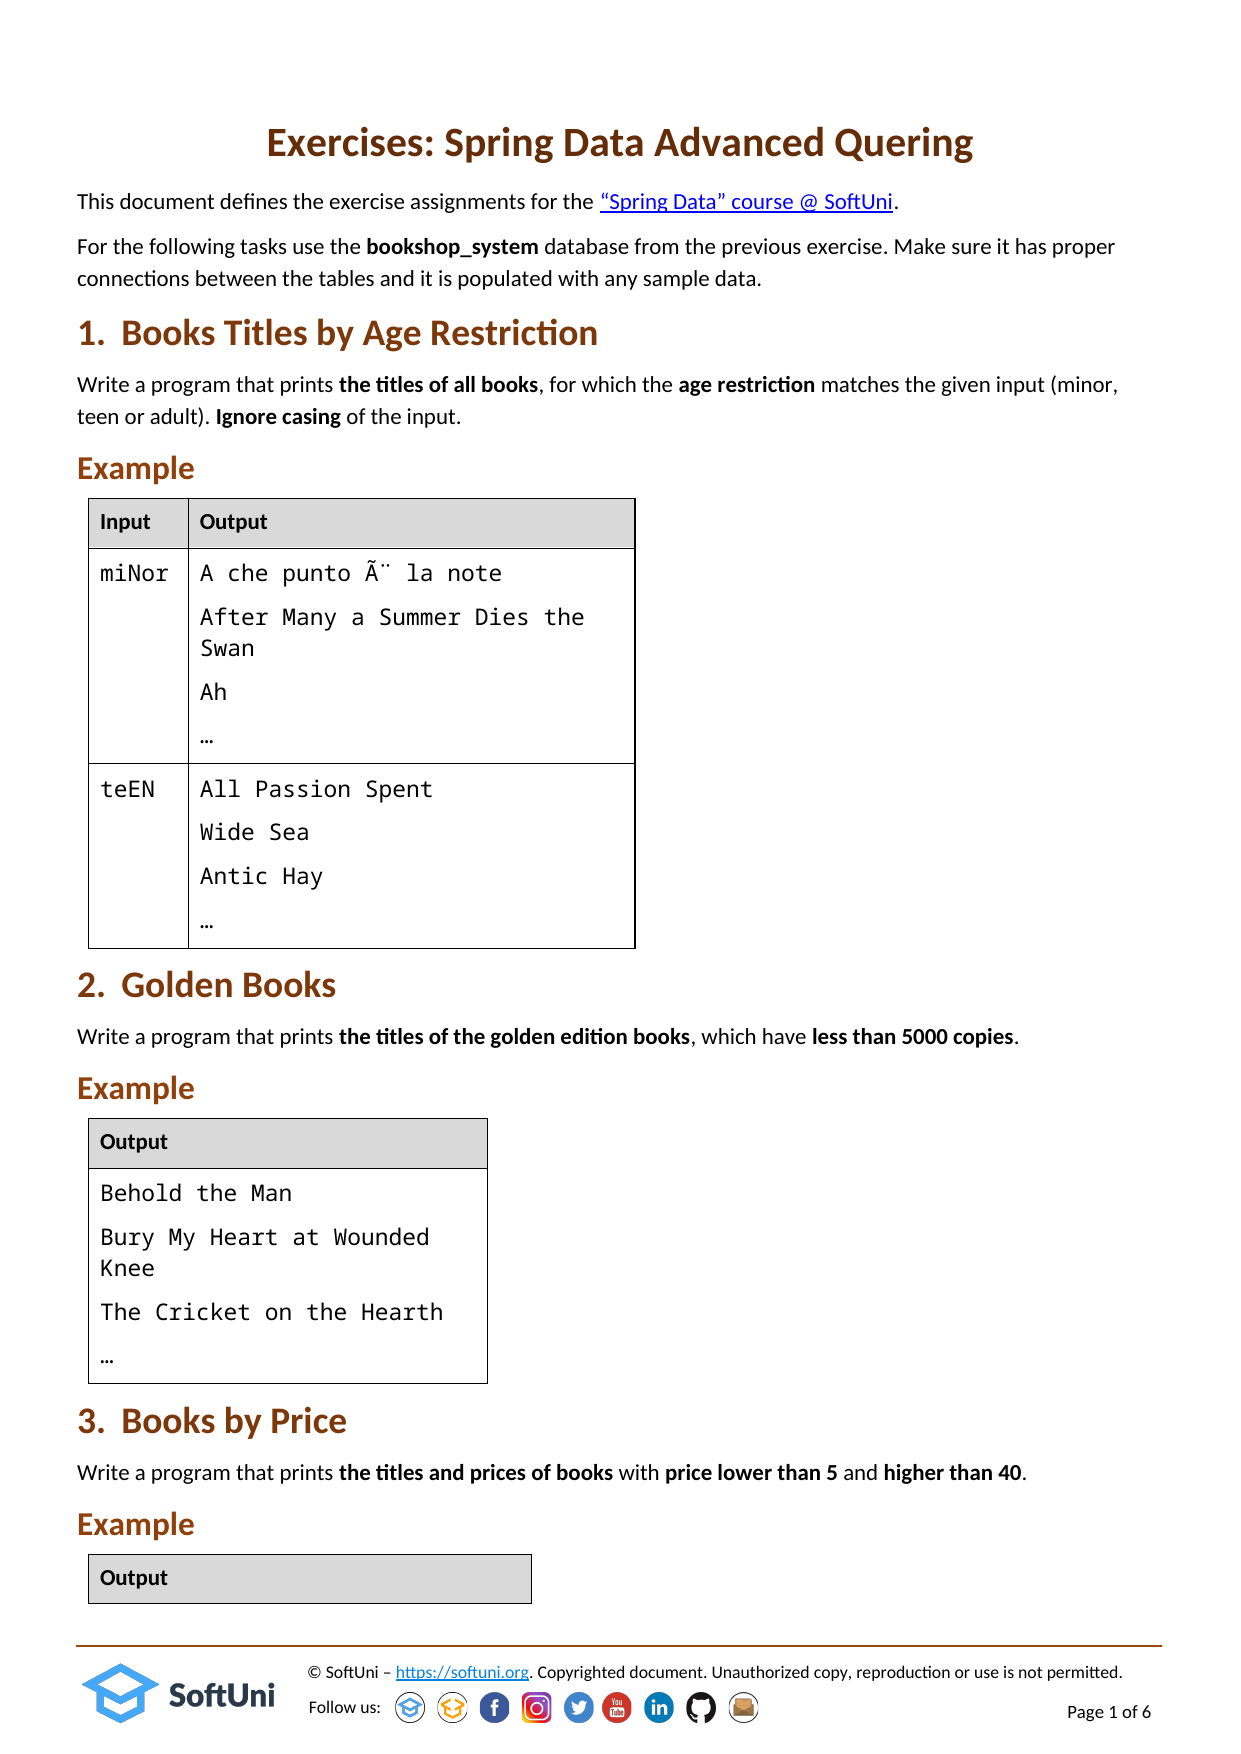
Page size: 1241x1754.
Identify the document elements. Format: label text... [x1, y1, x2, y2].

subtitle Example [77, 1502, 1163, 1543]
picture [665, 1714, 674, 1723]
picture [665, 1692, 674, 1701]
table_cell A che punto Ã¨ la note After Many a Summer Dies the Swan Ah … [189, 549, 634, 763]
table_header Output [89, 1119, 487, 1168]
picture [564, 1692, 594, 1723]
picture [479, 1692, 510, 1723]
subtitle Golden Books [77, 961, 1163, 1007]
subtitle Books by Price [77, 1397, 1163, 1443]
text Write a program that prints the titles and prices of books with price lower than 5 and higher than 40. [77, 1458, 1163, 1486]
picture [644, 1692, 653, 1701]
picture [658, 1705, 667, 1714]
picture [686, 1692, 716, 1723]
table_cell All Passion Spent Wide Sea Antic Hay … [189, 764, 634, 947]
text For the following tasks use the bookshop_system database from the previous exercise. Make sure it has proper connections between the tables and it is populated with any sample data. [77, 232, 1163, 292]
picture [522, 1692, 552, 1723]
picture [437, 1692, 468, 1723]
table_cell Behold the Man Bury My Heart at Wounded Knee The Cricket on the Hearth … [89, 1169, 487, 1383]
subtitle Example [77, 447, 1163, 487]
subtitle Example [77, 1067, 1163, 1107]
table_cell teEN [89, 764, 188, 947]
text Write a program that prints the titles of the golden edition books, which have less than 5000 copies. [77, 1022, 1163, 1050]
table_header Output [189, 499, 634, 547]
table_header Output [89, 1555, 531, 1603]
picture [75, 1658, 281, 1729]
picture [644, 1714, 653, 1723]
subtitle Books Titles by Age Restriction [77, 309, 1163, 354]
subtitle Exercises: Spring Data Advanced Quering [77, 116, 1163, 167]
table_cell miNor [89, 549, 188, 763]
picture [602, 1692, 632, 1723]
picture [395, 1692, 425, 1723]
text This document defines the exercise assignments for the “Spring Data” course @ SoftUni. [77, 187, 1163, 215]
table_header Input [89, 499, 188, 547]
picture [728, 1692, 759, 1723]
text Write a program that prints the titles of all books, for which the age restriction matches the given input (minor, teen or adult). Ignore casing of the input. [77, 370, 1163, 430]
